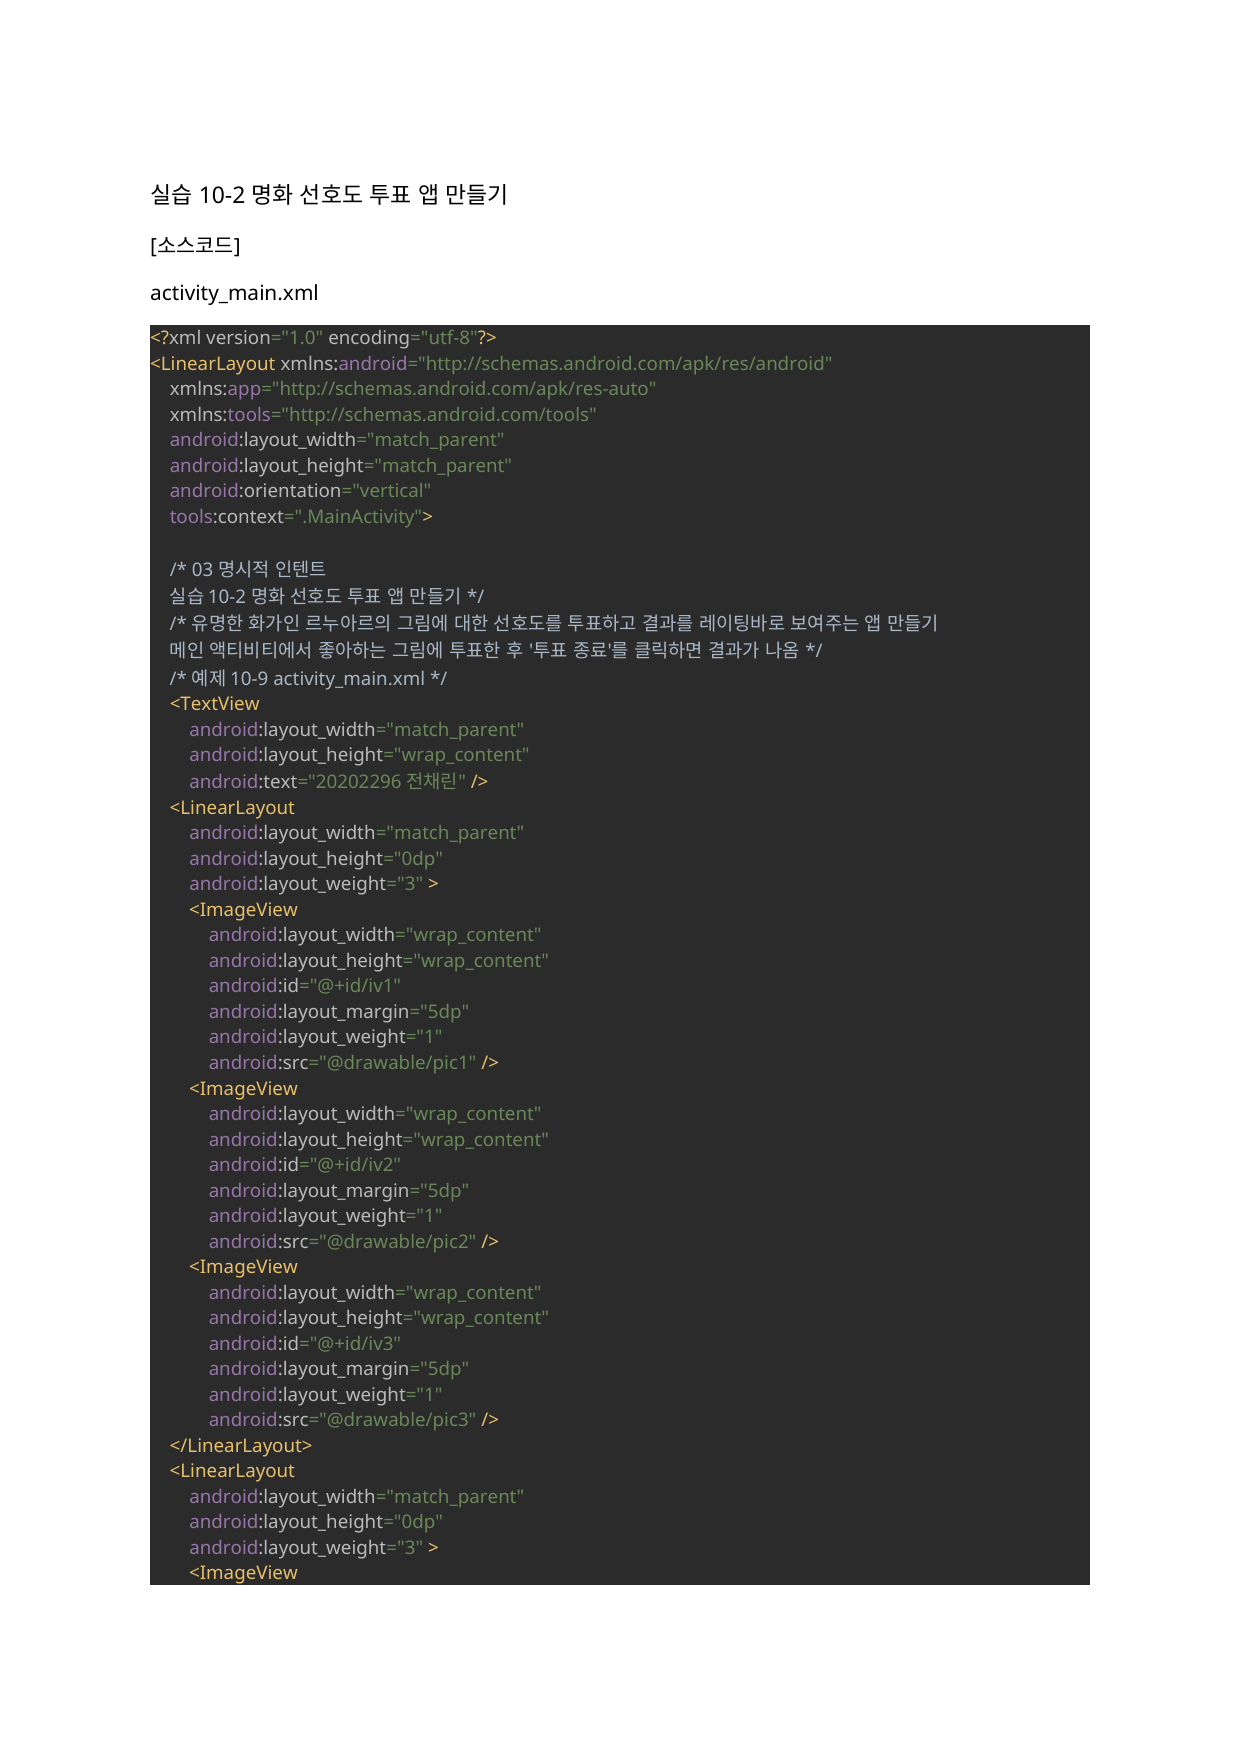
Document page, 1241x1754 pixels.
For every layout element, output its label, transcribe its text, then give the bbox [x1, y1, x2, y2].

text 실습 10-2 명화 선호도 투표 앱 만들기 [150, 177, 1090, 211]
text activity_main.xml [150, 278, 1090, 306]
text [소스코드] [150, 229, 1090, 259]
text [150, 325, 1090, 1585]
